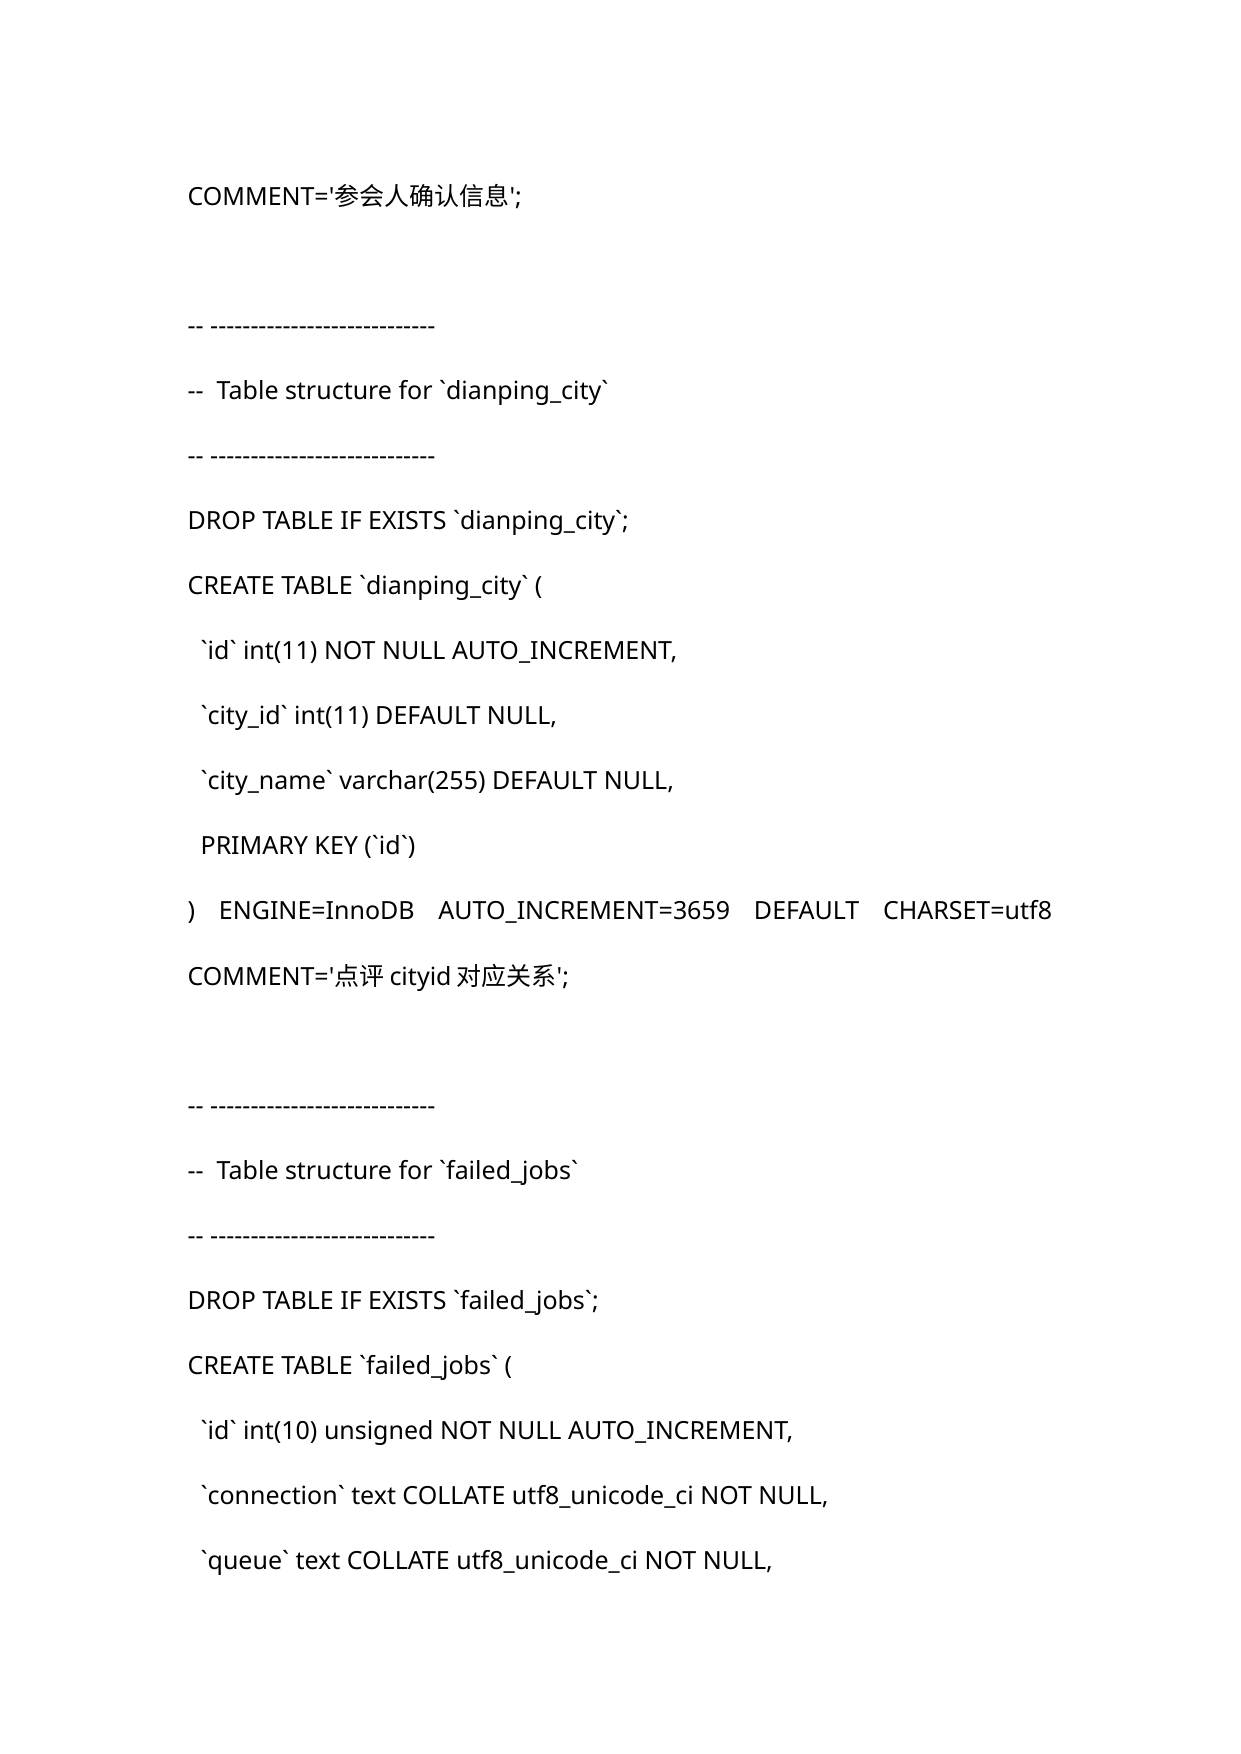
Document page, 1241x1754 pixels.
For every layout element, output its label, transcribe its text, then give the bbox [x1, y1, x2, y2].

text -- ---------------------------- [187, 422, 1053, 487]
text `id` int(11) NOT NULL AUTO_INCREMENT, [187, 617, 1053, 682]
text -- Table structure for `failed_jobs` [187, 1137, 1053, 1202]
text `connection` text COLLATE utf8_unicode_ci NOT NULL, [187, 1462, 1053, 1527]
text DROP TABLE IF EXISTS `failed_jobs`; [187, 1267, 1053, 1332]
text `city_name` varchar(255) DEFAULT NULL, [187, 747, 1053, 812]
text `city_id` int(11) DEFAULT NULL, [187, 682, 1053, 747]
text -- ---------------------------- [187, 1202, 1053, 1267]
text `id` int(10) unsigned NOT NULL AUTO_INCREMENT, [187, 1397, 1053, 1462]
text CREATE TABLE `dianping_city` ( [187, 552, 1053, 617]
text CREATE TABLE `failed_jobs` ( [187, 1332, 1053, 1397]
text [187, 162, 1053, 227]
text `queue` text COLLATE utf8_unicode_ci NOT NULL, [187, 1527, 1053, 1592]
text PRIMARY KEY (`id`) [187, 812, 1053, 877]
text DROP TABLE IF EXISTS `dianping_city`; [187, 487, 1053, 552]
text -- ---------------------------- [187, 1072, 1053, 1137]
text ) ENGINE=InnoDB AUTO_INCREMENT=3659 DEFAULT CHARSET=utf8 COMMENT='点评cityid对应关系'; [187, 877, 1053, 1007]
text -- ---------------------------- [187, 292, 1053, 357]
text -- Table structure for `dianping_city` [187, 357, 1053, 422]
